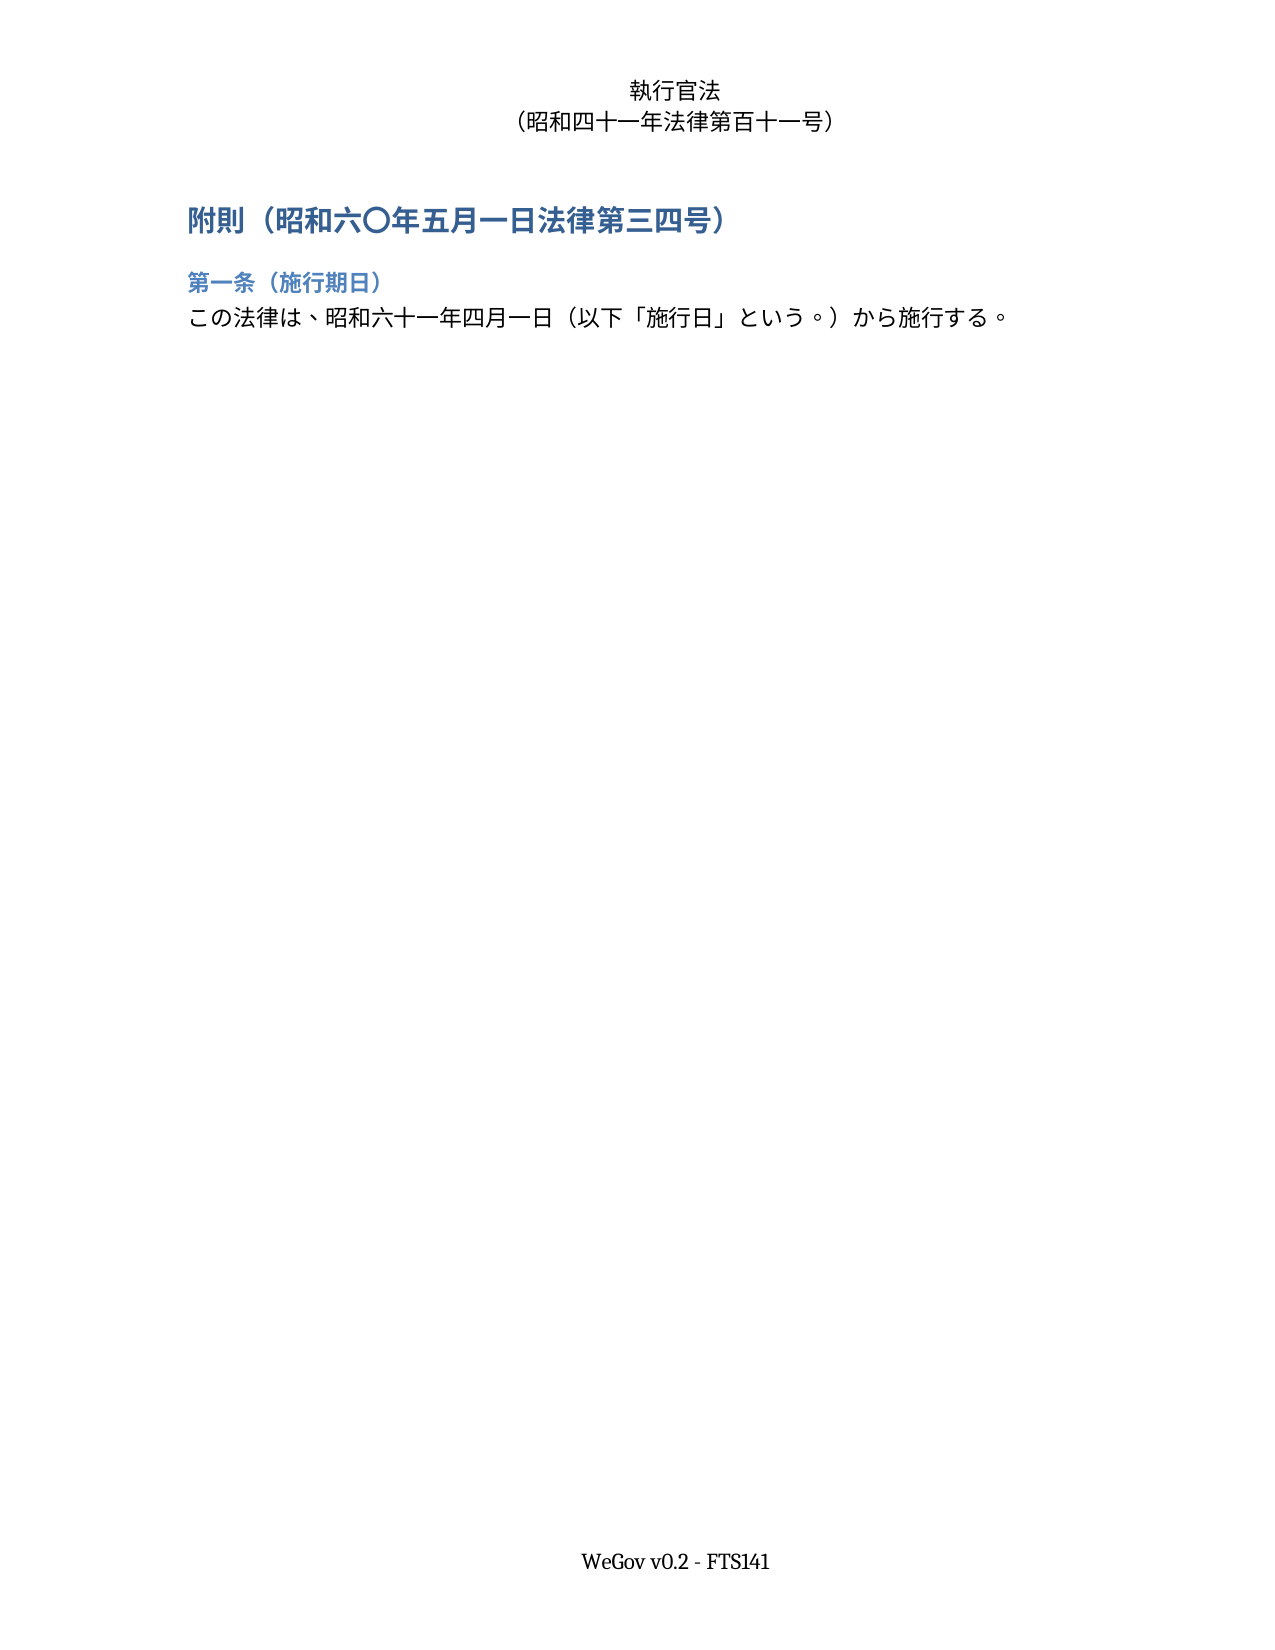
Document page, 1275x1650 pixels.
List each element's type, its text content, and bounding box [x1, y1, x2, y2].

text この法律は、昭和六十一年四月一日（以下「施行日」という。）から施行する。 [187, 302, 1087, 334]
subtitle 第一条（施行期日） [187, 266, 1087, 298]
subtitle 附則（昭和六〇年五月一日法律第三四号） [187, 200, 1087, 240]
